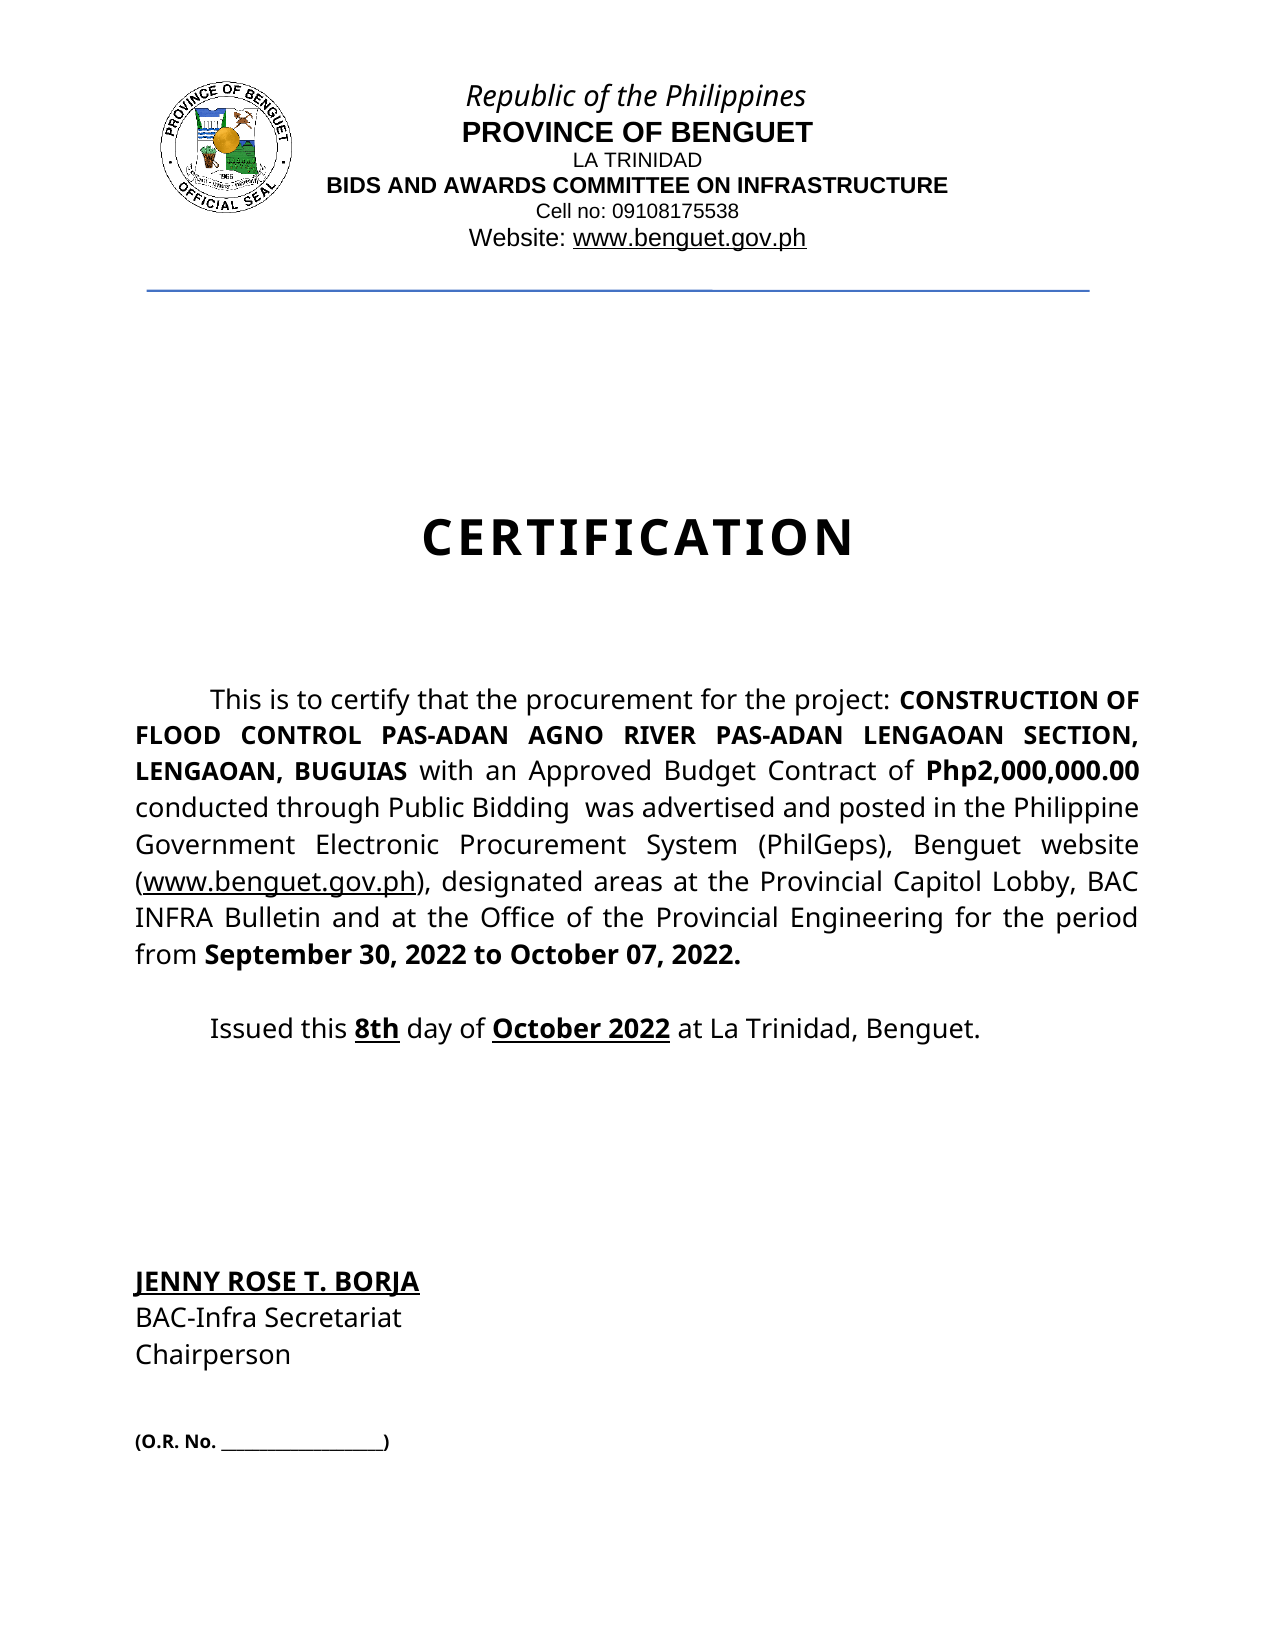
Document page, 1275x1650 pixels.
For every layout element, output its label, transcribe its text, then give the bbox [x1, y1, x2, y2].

text This is to certify that the procurement for the project: CONSTRUCTION OF FLOOD CONTROL PAS-ADAN AGNO RIVER PAS-ADAN LENGAOAN SECTION, LENGAOAN, BUGUIAS with an Approved Budget Contract of Php2,000,000.00 conducted through Public Bidding was advertised and posted in the Philippine Government Electronic Procurement System (PhilGeps), Benguet website (www.benguet.gov.ph), designated areas at the Provincial Capitol Lobby, BAC INFRA Bulletin and at the Office of the Provincial Engineering for the period from September 30, 2022 to October 07, 2022. [135, 681, 1140, 973]
picture [156, 77, 296, 217]
text (O.R. No. _____________________) [135, 1429, 1140, 1454]
text Issued this 8th day of October 2022 at La Trinidad, Benguet. [135, 1009, 1140, 1046]
subtitle CERTIFICATION [135, 502, 1140, 570]
text BAC-Infra Secretariat [135, 1299, 1140, 1336]
text JENNY ROSE T. BORJA [135, 1262, 1140, 1299]
text Chairperson [135, 1336, 1140, 1373]
